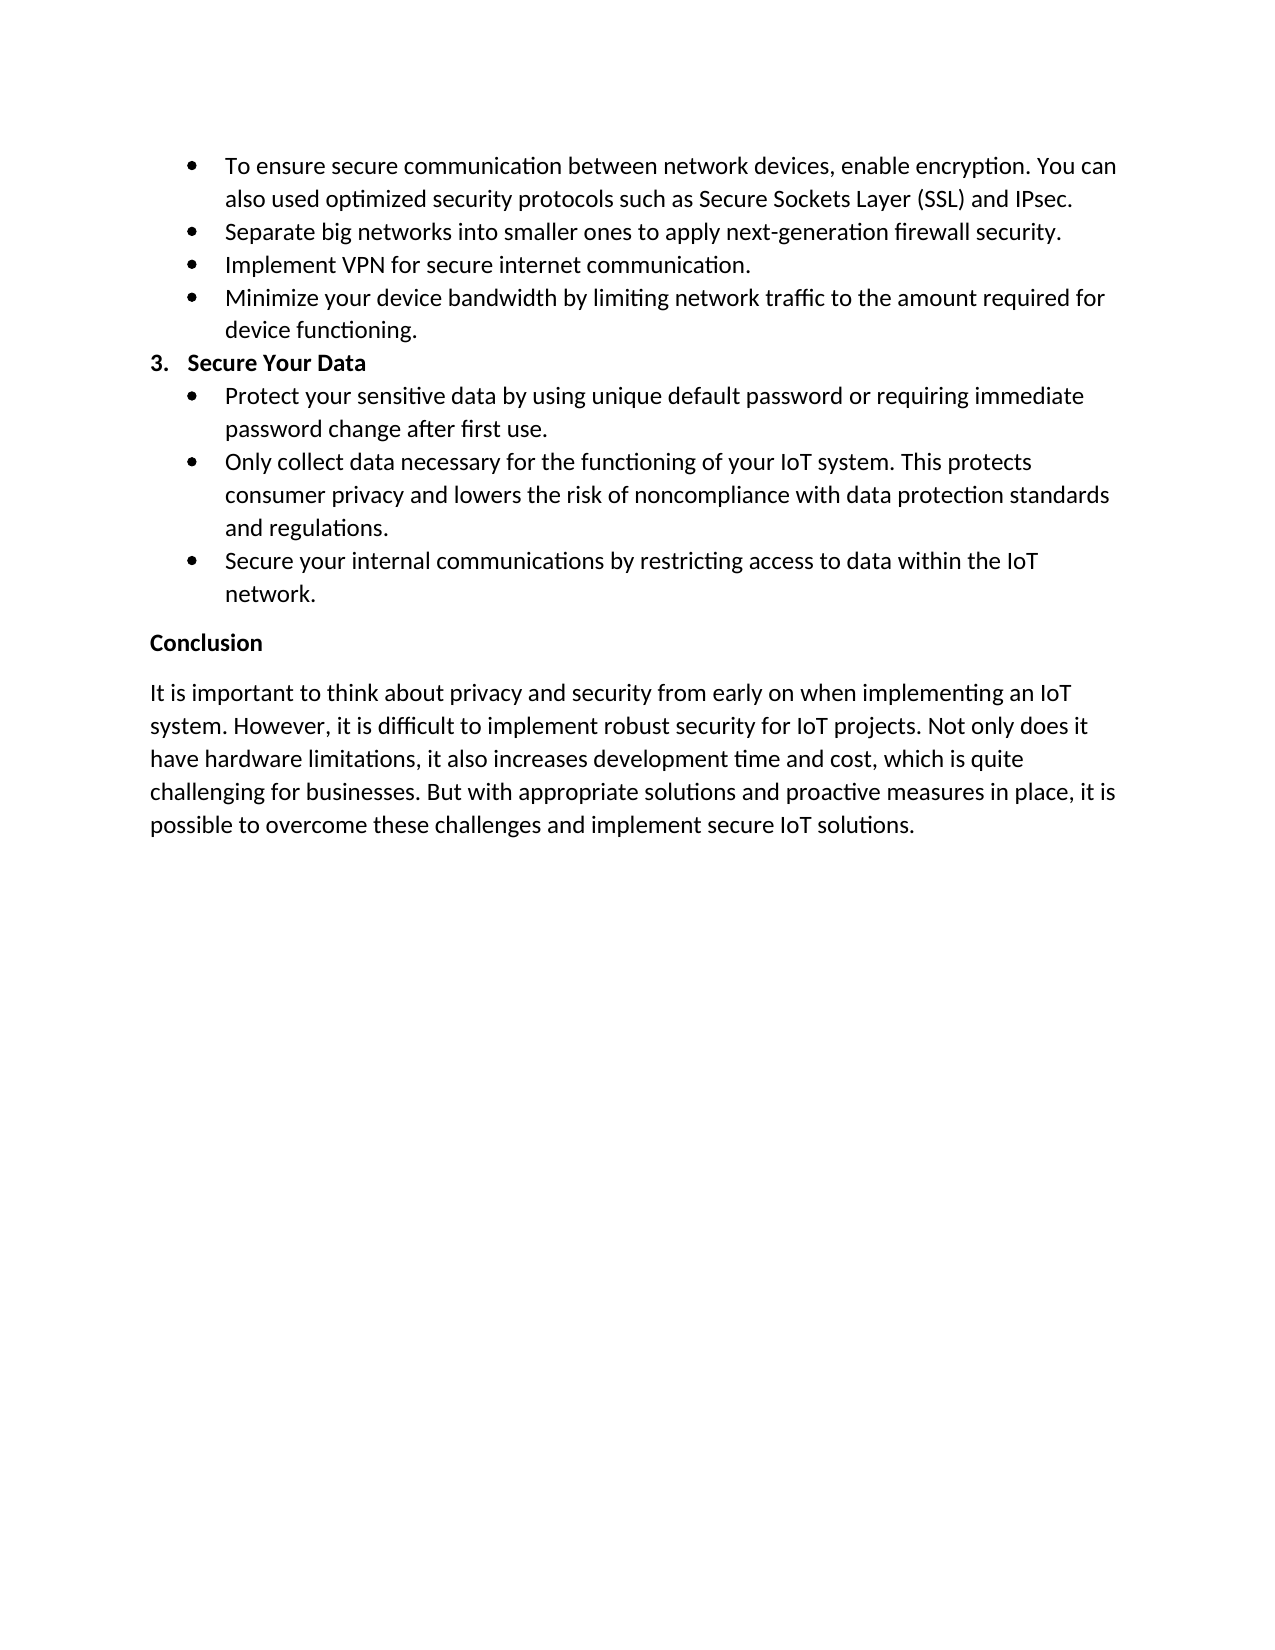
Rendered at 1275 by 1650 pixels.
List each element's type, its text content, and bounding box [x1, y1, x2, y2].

list Protect your sensitive data by using unique default password or requiring immediate password change after first use. [187, 380, 1125, 444]
list Separate big networks into smaller ones to apply next-generation firewall security. [187, 216, 1125, 246]
list Secure your internal communications by restricting access to data within the IoT network. [187, 545, 1125, 608]
text It is important to think about privacy and security from early on when implementing an IoT system. However, it is difficult to implement robust security for IoT projects. Not only does it have hardware limitations, it also increases development time and cost, which is quite challenging for businesses. But with appropriate solutions and proactive measures in place, it is possible to overcome these challenges and implement secure IoT solutions. [150, 677, 1125, 839]
list Secure Your Data [150, 347, 1125, 378]
text Conclusion [150, 627, 1125, 658]
list Implement VPN for secure internet communication. [187, 249, 1125, 279]
list To ensure secure communication between network devices, enable encryption. You can also used optimized security protocols such as Secure Sockets Layer (SSL) and IPsec. [187, 150, 1125, 213]
list Only collect data necessary for the functioning of your IoT system. This protects consumer privacy and lowers the risk of noncompliance with data protection standards and regulations. [187, 446, 1125, 543]
list Minimize your device bandwidth by limiting network traffic to the amount required for device functioning. [187, 282, 1125, 345]
